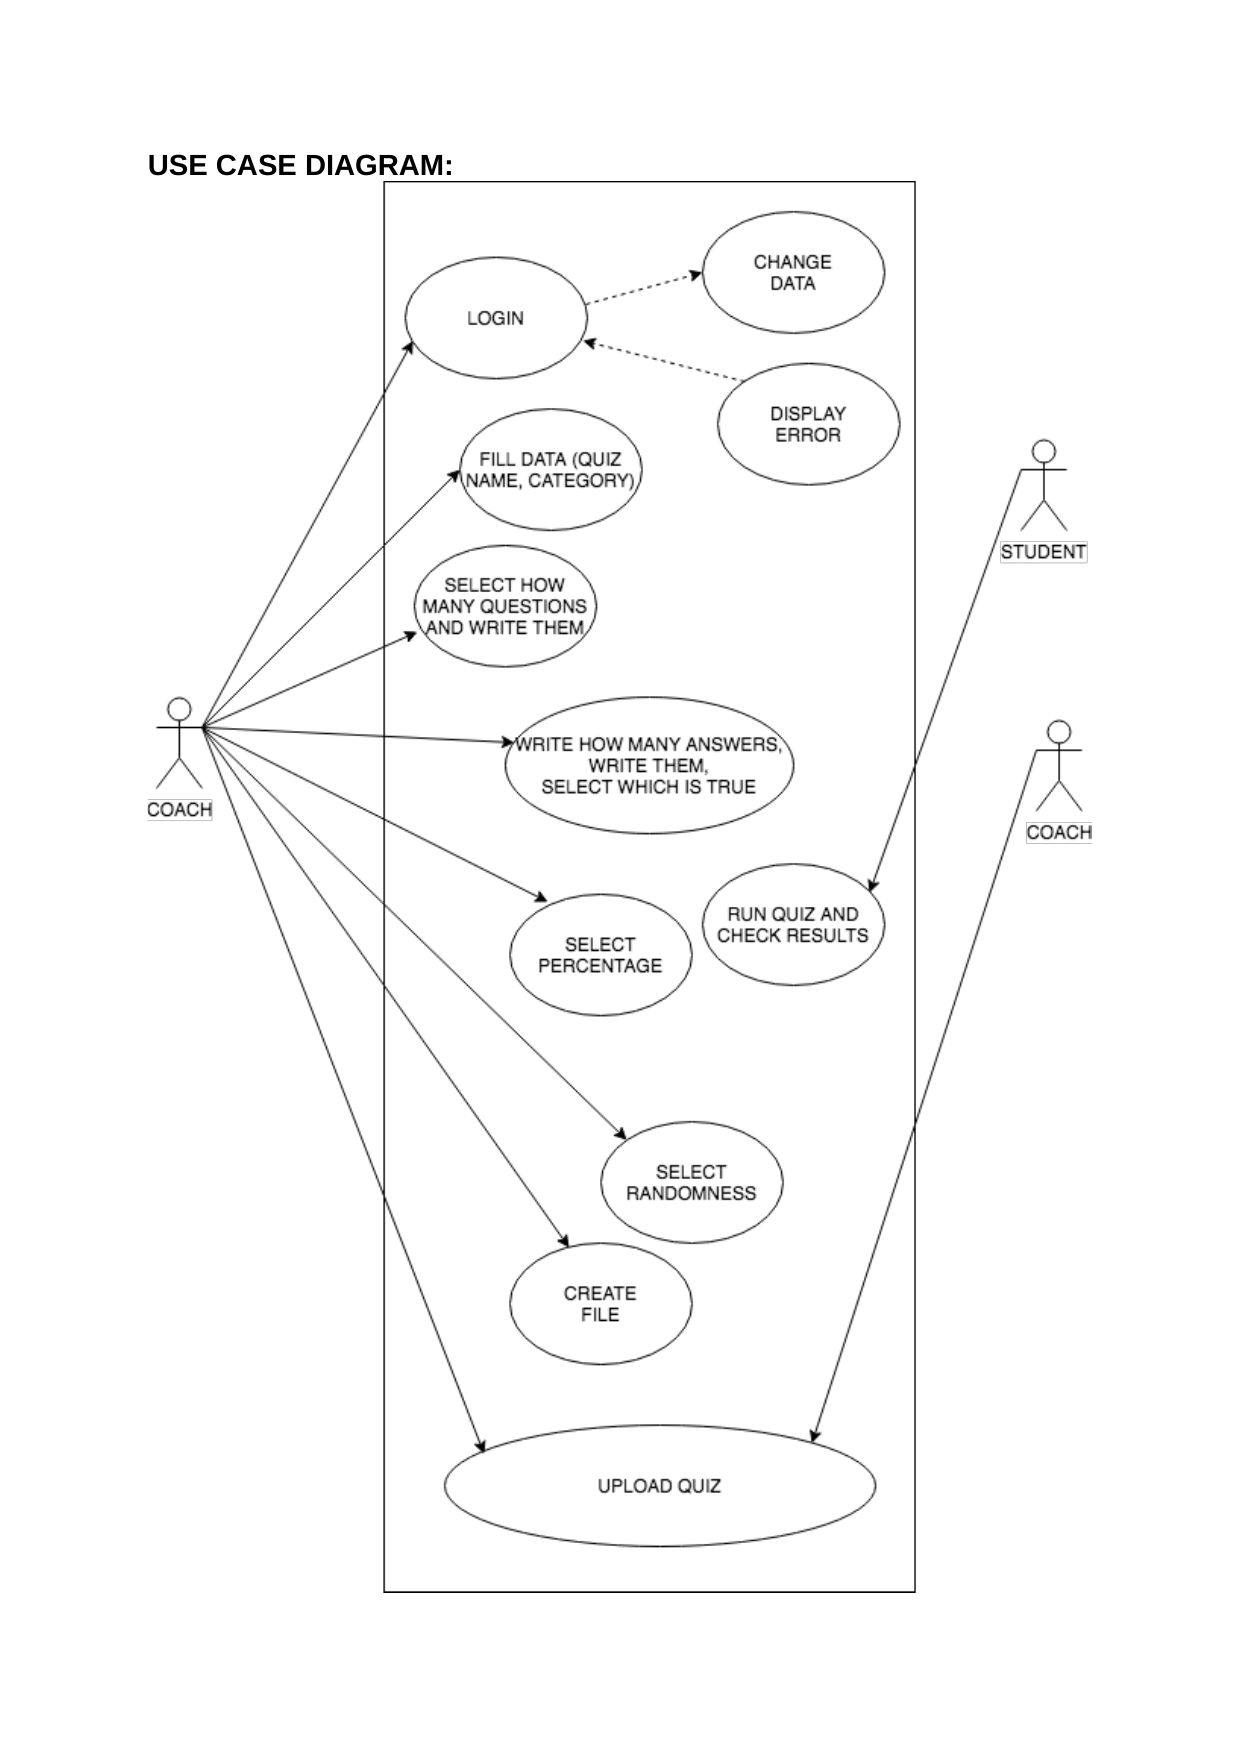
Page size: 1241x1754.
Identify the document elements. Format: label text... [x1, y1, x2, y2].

picture [147, 181, 1092, 1593]
